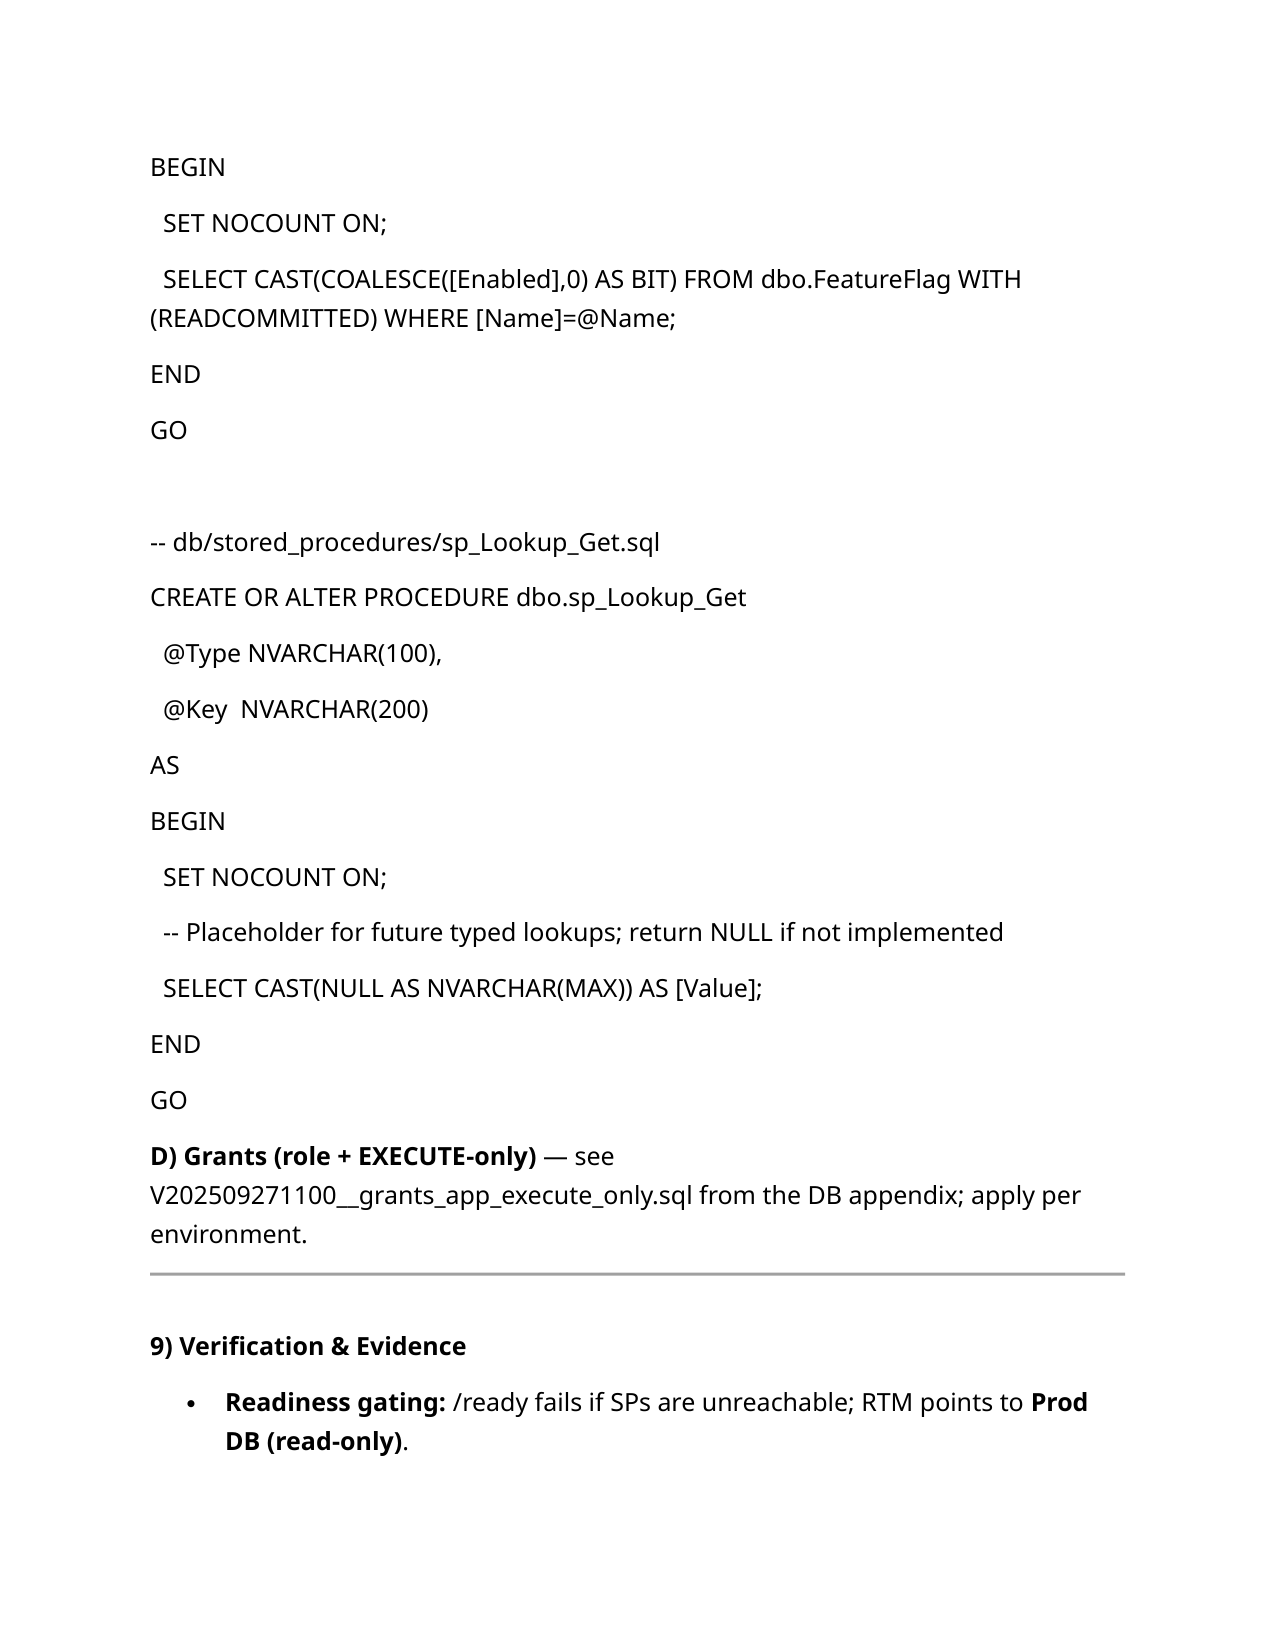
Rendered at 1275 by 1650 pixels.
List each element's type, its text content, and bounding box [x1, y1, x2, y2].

text BEGIN [150, 803, 1125, 837]
text -- db/stored_procedures/sp_Lookup_Get.sql [150, 524, 1125, 558]
text END [150, 357, 1125, 391]
text AS [150, 747, 1125, 782]
text -- Placeholder for future typed lookups; return NULL if not implemented [150, 915, 1125, 949]
text 9) Verification & Evidence [150, 1328, 1125, 1362]
text @Key NVARCHAR(200) [150, 692, 1125, 726]
text D) Grants (role + EXECUTE-only) — see V202509271100__grants_app_execute_only.sql from the DB appendix; apply per environment. [150, 1138, 1125, 1251]
text SELECT CAST(COALESCE([Enabled],0) AS BIT) FROM dbo.FeatureFlag WITH (READCOMMITTED) WHERE [Name]=@Name; [150, 262, 1125, 335]
text END [150, 1027, 1125, 1061]
text GO [150, 1082, 1125, 1117]
text @Type NVARCHAR(100), [150, 636, 1125, 670]
text BEGIN [150, 150, 1125, 184]
text SELECT CAST(NULL AS NVARCHAR(MAX)) AS [Value]; [150, 971, 1125, 1005]
text CREATE OR ALTER PROCEDURE dbo.sp_Lookup_Get [150, 580, 1125, 614]
text SET NOCOUNT ON; [150, 206, 1125, 240]
list Readiness gating: /ready fails if SPs are unreachable; RTM points to Prod DB (read-only). [187, 1384, 1125, 1457]
text SET NOCOUNT ON; [150, 859, 1125, 893]
text GO [150, 412, 1125, 447]
